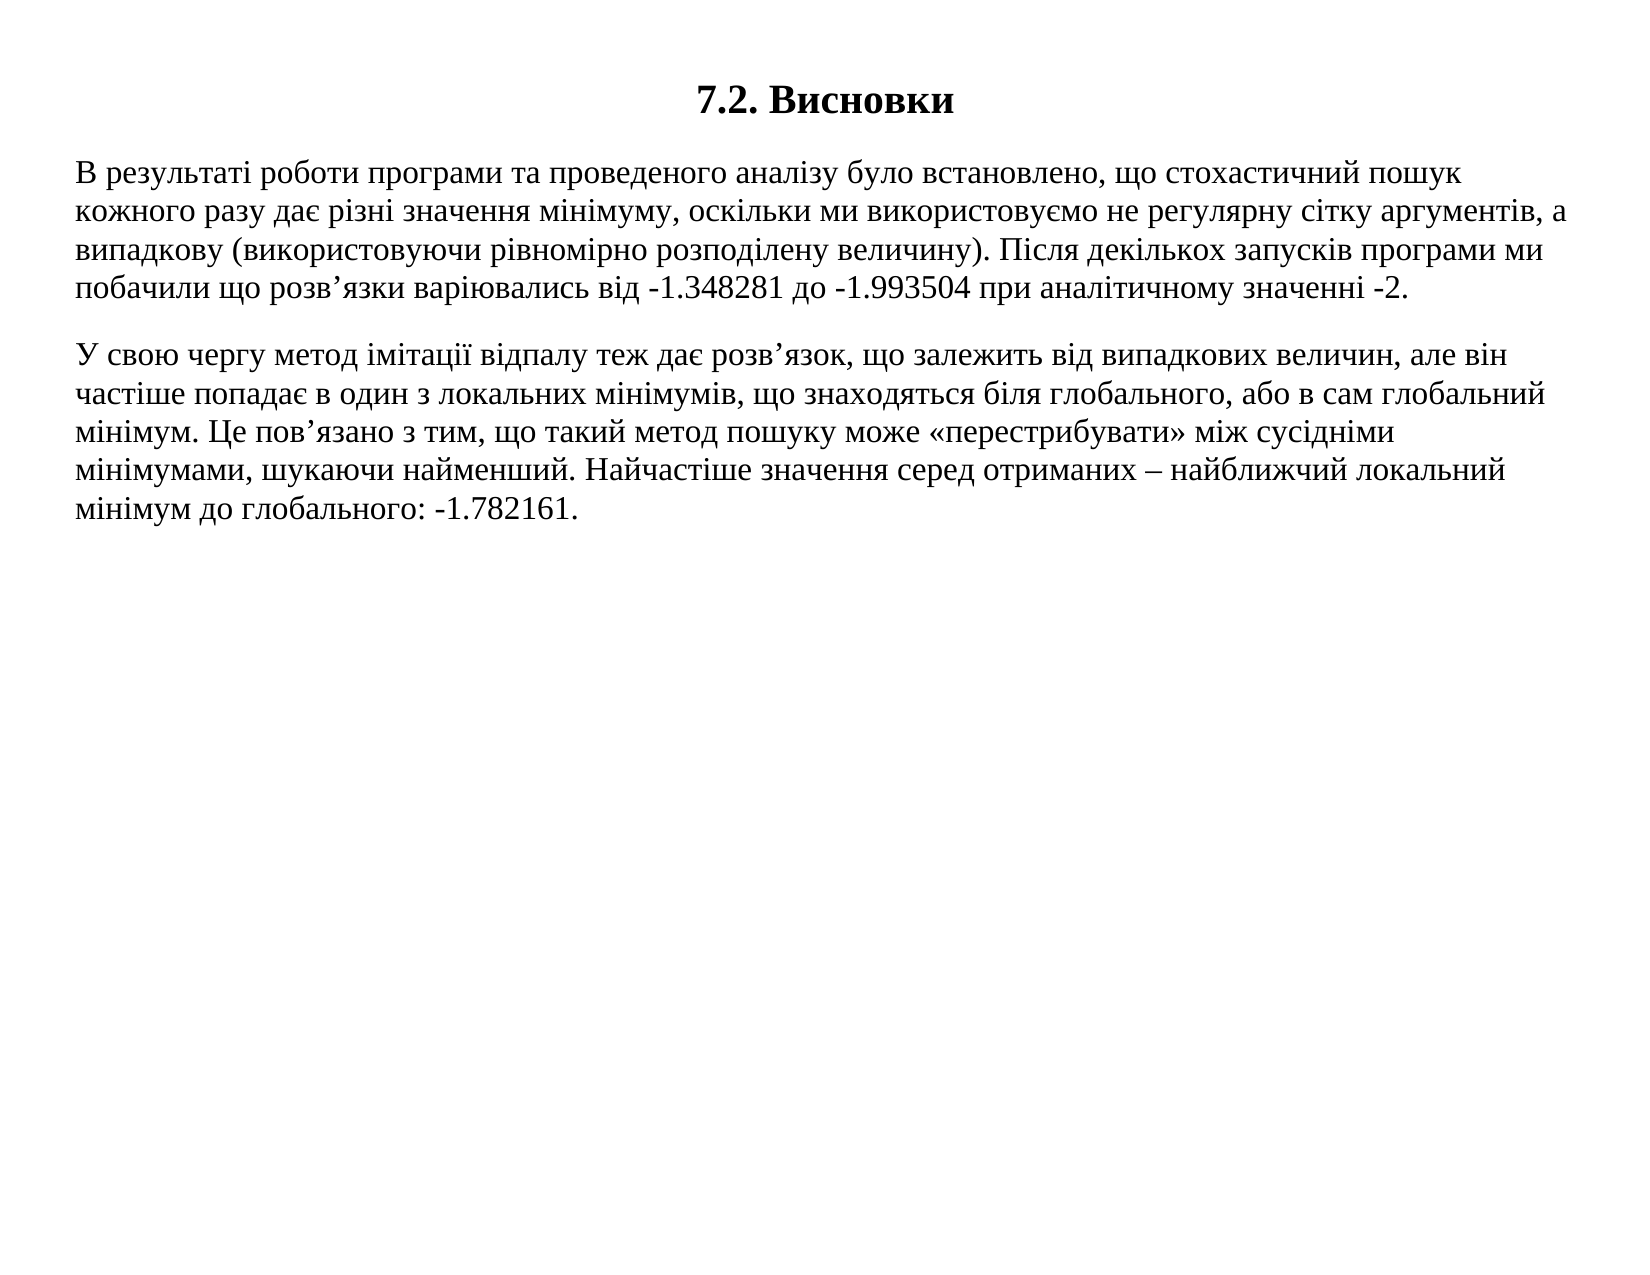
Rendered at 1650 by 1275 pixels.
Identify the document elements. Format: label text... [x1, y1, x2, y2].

text У свою чергу метод імітації відпалу теж дає розв’язок, що залежить від випадкових величин, але він частіше попадає в один з локальних мінімумів, що знаходяться біля глобального, або в сам глобальний мінімум. Це пов’язано з тим, що такий метод пошуку може «перестрибувати» між сусідніми мінімумами, шукаючи найменший. Найчастіше значення серед отриманих – найближчий локальний мінімум до глобального: -1.782161. [75, 334, 1575, 526]
text В результаті роботи програми та проведеного аналізу було встановлено, що стохастичний пошук кожного разу дає різні значення мінімуму, оскільки ми використовуємо не регулярну сітку аргументів, а випадкову (використовуючи рівномірно розподілену величину). Після декількох запусків програми ми побачили що розв’язки варіювались від -1.348281 до -1.993504 при аналітичному значенні -2. [75, 152, 1575, 305]
text 7.2. Висновки [75, 75, 1575, 123]
